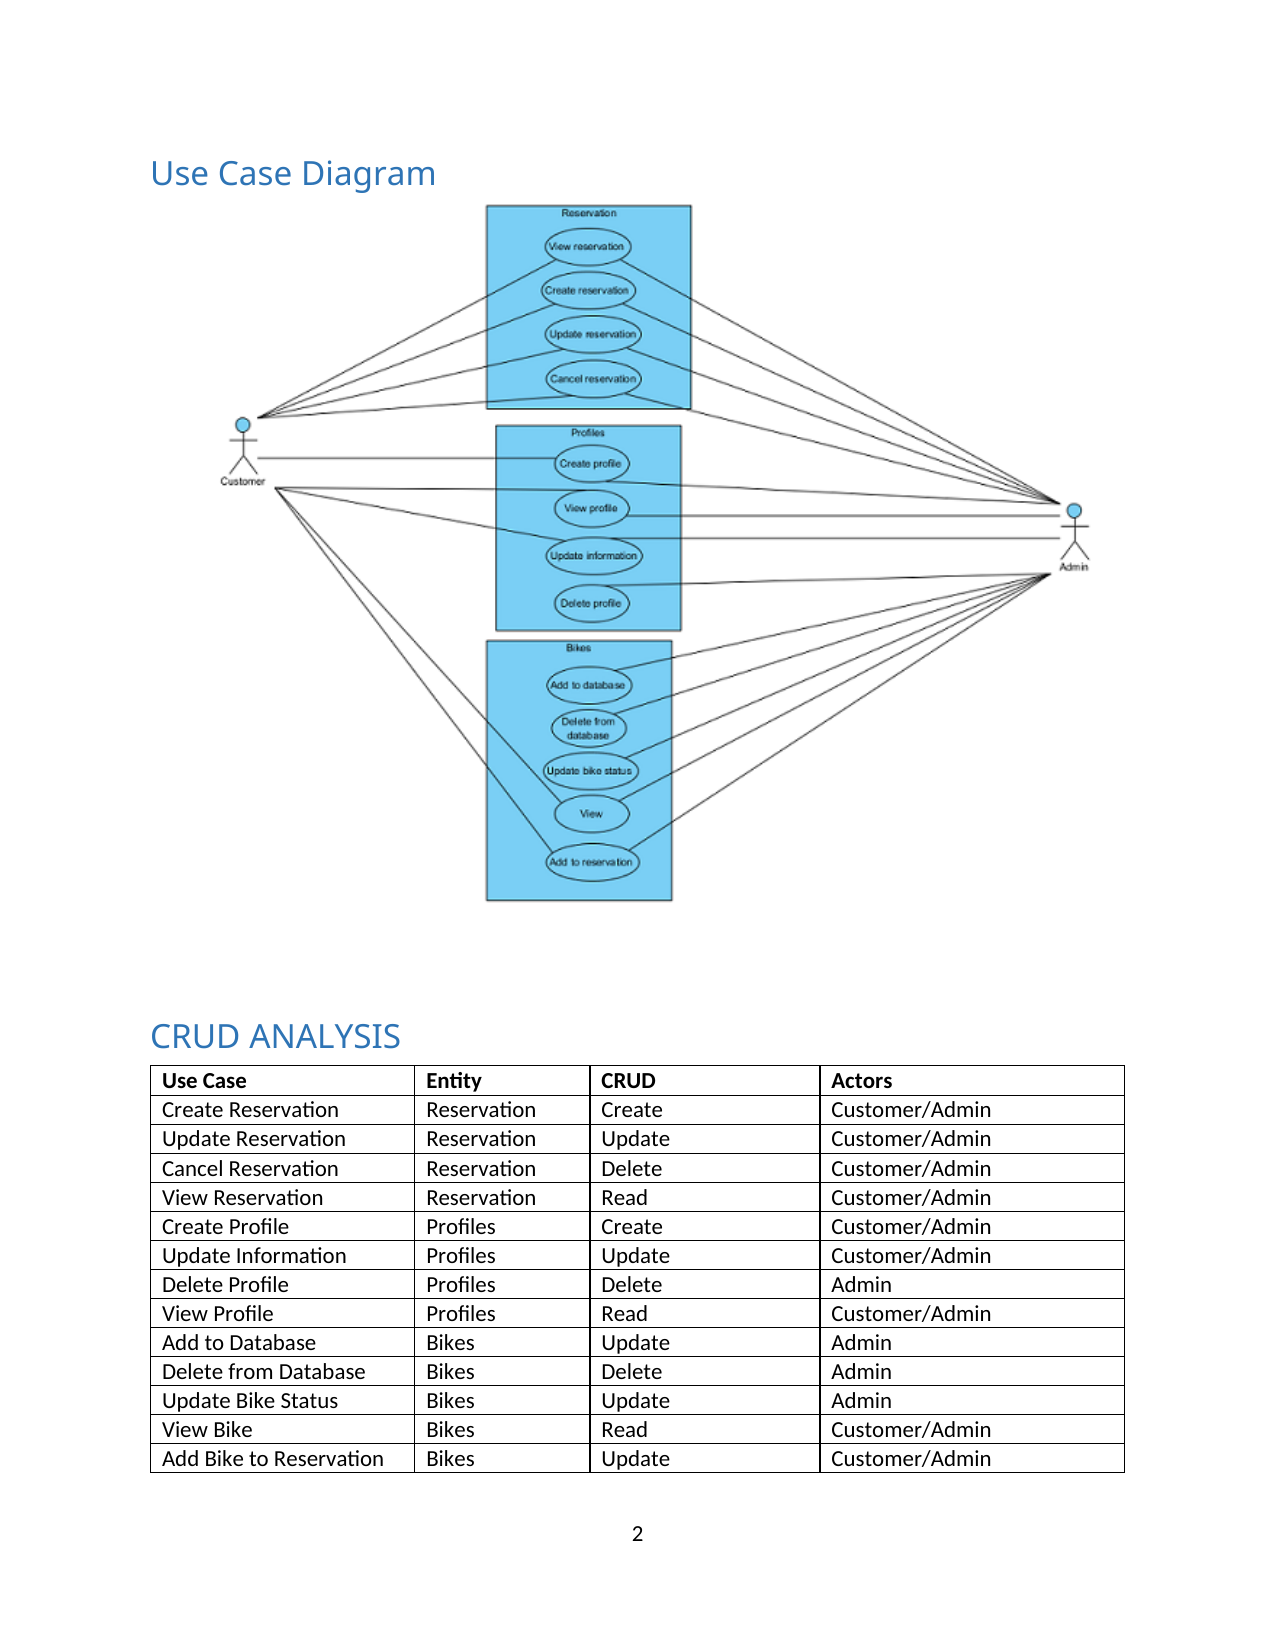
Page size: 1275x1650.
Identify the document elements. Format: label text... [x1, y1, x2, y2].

table_cell Customer/Admin [821, 1125, 1124, 1153]
table_cell Add Bike to Reservation [151, 1444, 414, 1472]
table_cell Customer/Admin [821, 1212, 1124, 1240]
table_cell Delete [591, 1270, 819, 1298]
table_cell Update [591, 1125, 819, 1153]
table_cell Create Reservation [151, 1096, 414, 1123]
table_cell Reservation [415, 1183, 589, 1211]
table_cell Customer/Admin [821, 1154, 1124, 1182]
table_cell Customer/Admin [821, 1241, 1124, 1269]
table_cell Reservation [415, 1125, 589, 1153]
table_cell Reservation [415, 1154, 589, 1182]
table_header Entity [415, 1066, 589, 1094]
table_cell Customer/Admin [821, 1444, 1124, 1472]
table_cell Read [591, 1415, 819, 1443]
table_cell Add to Database [151, 1328, 414, 1356]
table_cell Bikes [415, 1386, 589, 1414]
table_cell Create [591, 1096, 819, 1123]
table_cell Create Profile [151, 1212, 414, 1240]
table_cell Update Information [151, 1241, 414, 1269]
table_cell Update [591, 1241, 819, 1269]
table_header CRUD [591, 1066, 819, 1094]
table_cell Bikes [415, 1328, 589, 1356]
table_cell Profiles [415, 1212, 589, 1240]
table_cell Profiles [415, 1299, 589, 1327]
table_cell Customer/Admin [821, 1183, 1124, 1211]
table_cell Bikes [415, 1357, 589, 1385]
table_cell Update [591, 1386, 819, 1414]
table_header Actors [821, 1066, 1124, 1094]
table_cell Delete from Database [151, 1357, 414, 1385]
table_header Use Case [151, 1066, 414, 1094]
table_cell View Profile [151, 1299, 414, 1327]
table_cell Bikes [415, 1444, 589, 1472]
table_cell Create [591, 1212, 819, 1240]
table_cell Delete [591, 1357, 819, 1385]
table_cell View Reservation [151, 1183, 414, 1211]
table_cell Bikes [415, 1415, 589, 1443]
table_cell Admin [821, 1328, 1124, 1356]
table_cell Read [591, 1299, 819, 1327]
table_cell Profiles [415, 1241, 589, 1269]
table_cell Admin [821, 1386, 1124, 1414]
subtitle Use Case Diagram [150, 150, 1125, 195]
table_cell Update Reservation [151, 1125, 414, 1153]
table_cell Update [591, 1444, 819, 1472]
table_cell Delete Profile [151, 1270, 414, 1298]
table_cell Cancel Reservation [151, 1154, 414, 1182]
table_cell Customer/Admin [821, 1299, 1124, 1327]
table_cell View Bike [151, 1415, 414, 1443]
table_cell Update Bike Status [151, 1386, 414, 1414]
table_cell Delete [591, 1154, 819, 1182]
table_cell Customer/Admin [821, 1096, 1124, 1123]
table_cell Customer/Admin [821, 1415, 1124, 1443]
table_cell Reservation [415, 1096, 589, 1123]
table_cell Read [591, 1183, 819, 1211]
picture [150, 202, 1124, 907]
table_cell Profiles [415, 1270, 589, 1298]
table_cell Admin [821, 1357, 1124, 1385]
subtitle CRUD ANALYSIS [150, 1013, 1125, 1059]
table_cell Update [591, 1328, 819, 1356]
table_cell Admin [821, 1270, 1124, 1298]
